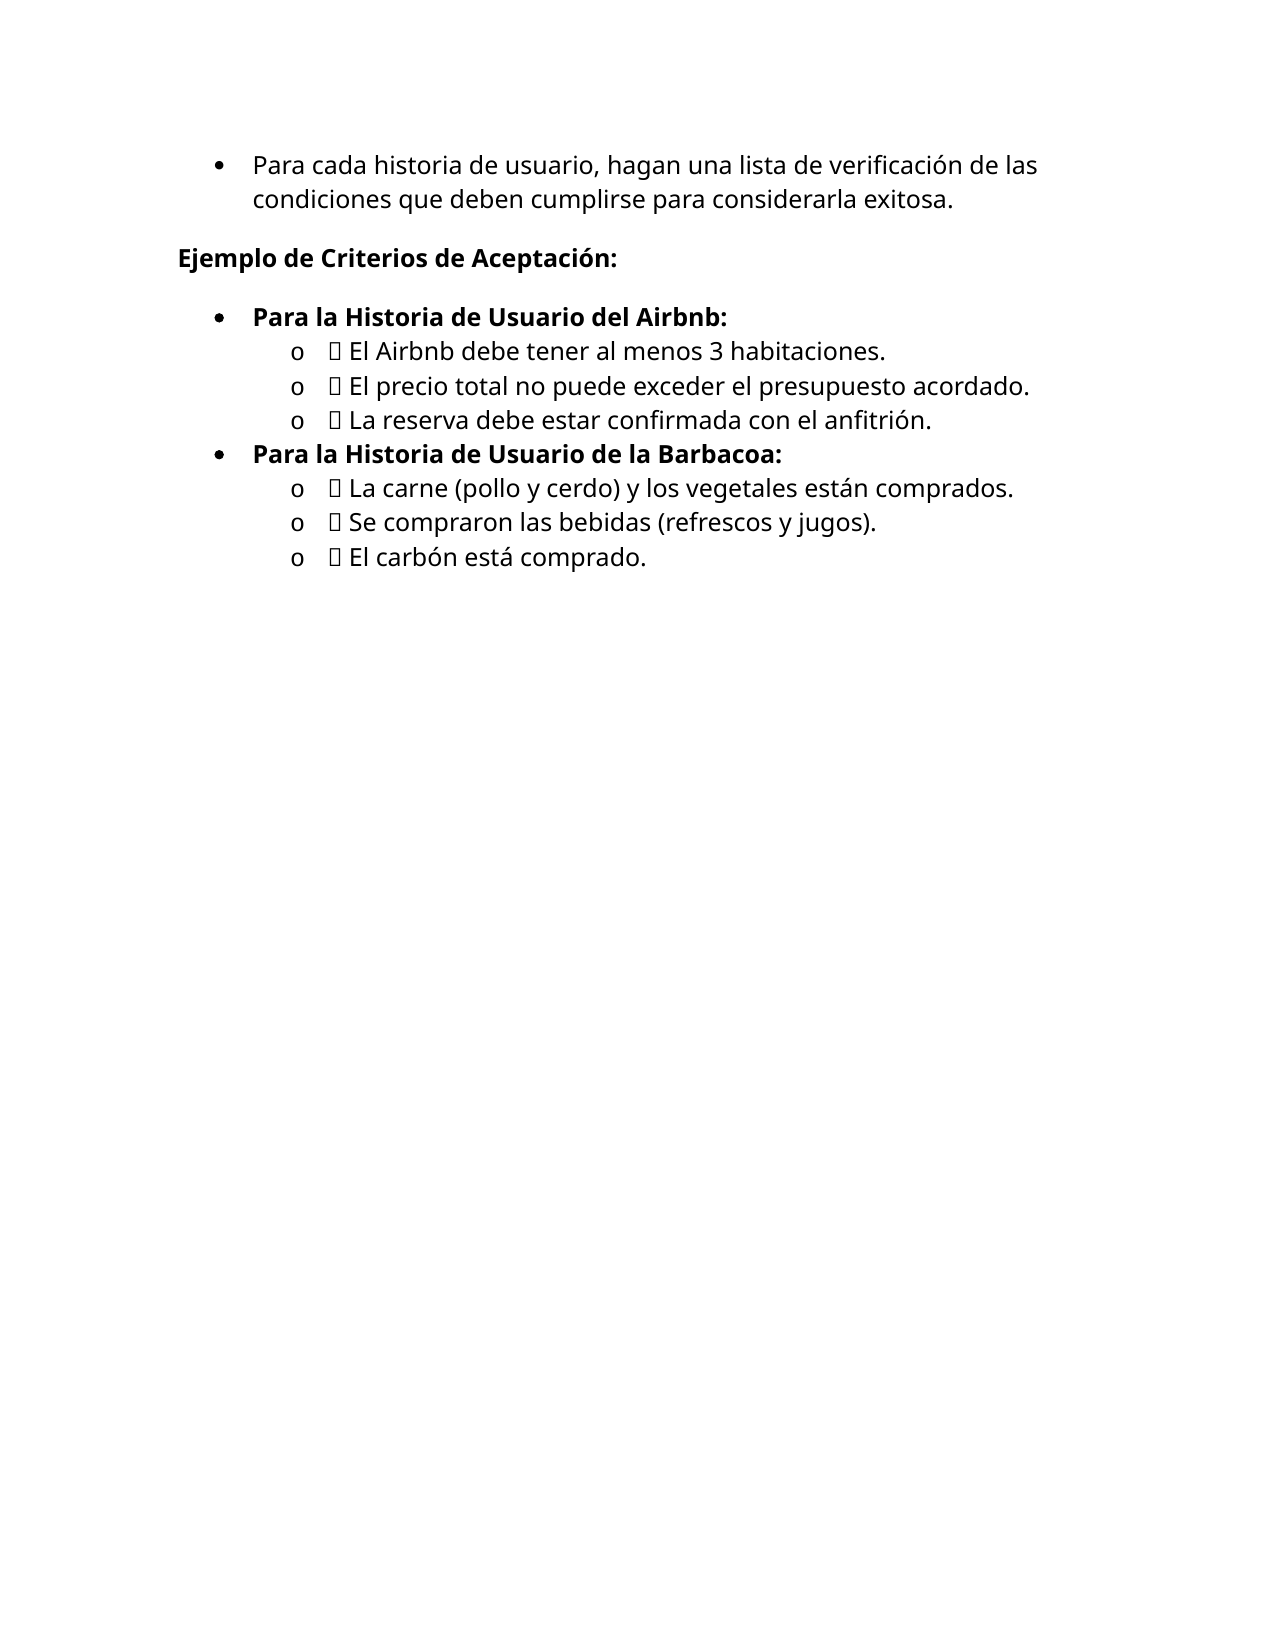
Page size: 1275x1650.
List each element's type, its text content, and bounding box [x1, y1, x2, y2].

list ✅ El Airbnb debe tener al menos 3 habitaciones. [290, 334, 1098, 368]
list ✅ El carbón está comprado. [290, 539, 1098, 573]
list ✅ La reserva debe estar confirmada con el anfitrión. [290, 402, 1098, 437]
list Para cada historia de usuario, hagan una lista de verificación de las condiciones que deben cumplirse para considerarla exitosa. [215, 148, 1098, 216]
list Para la Historia de Usuario del Airbnb: [215, 300, 1098, 334]
list ✅ El precio total no puede exceder el presupuesto acordado. [290, 368, 1098, 402]
list ✅ La carne (pollo y cerdo) y los vegetales están comprados. [290, 471, 1098, 505]
text Ejemplo de Criterios de Aceptación: [177, 241, 1098, 275]
list ✅ Se compraron las bebidas (refrescos y jugos). [290, 505, 1098, 539]
list Para la Historia de Usuario de la Barbacoa: [215, 437, 1098, 471]
